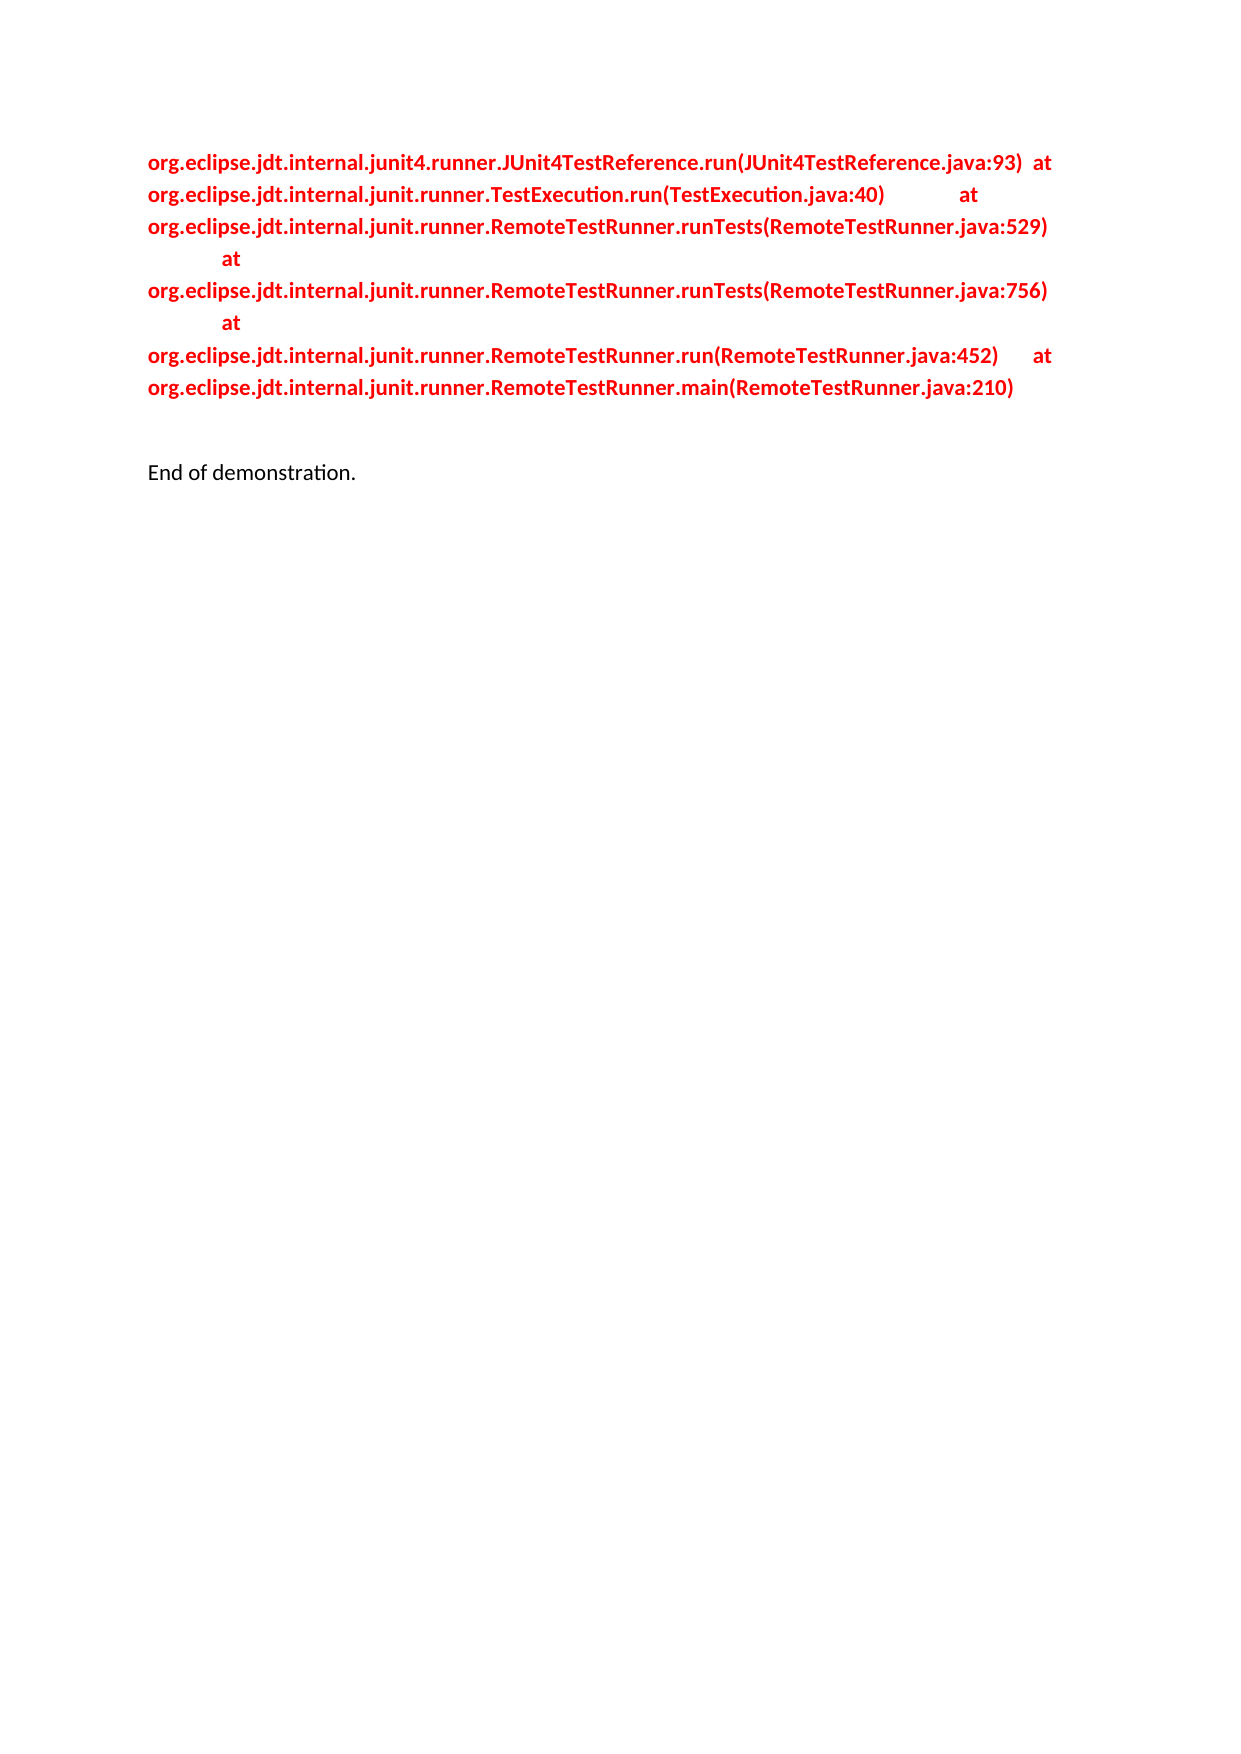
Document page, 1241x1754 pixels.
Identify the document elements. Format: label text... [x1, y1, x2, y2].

text End of demonstration. [148, 458, 1093, 486]
